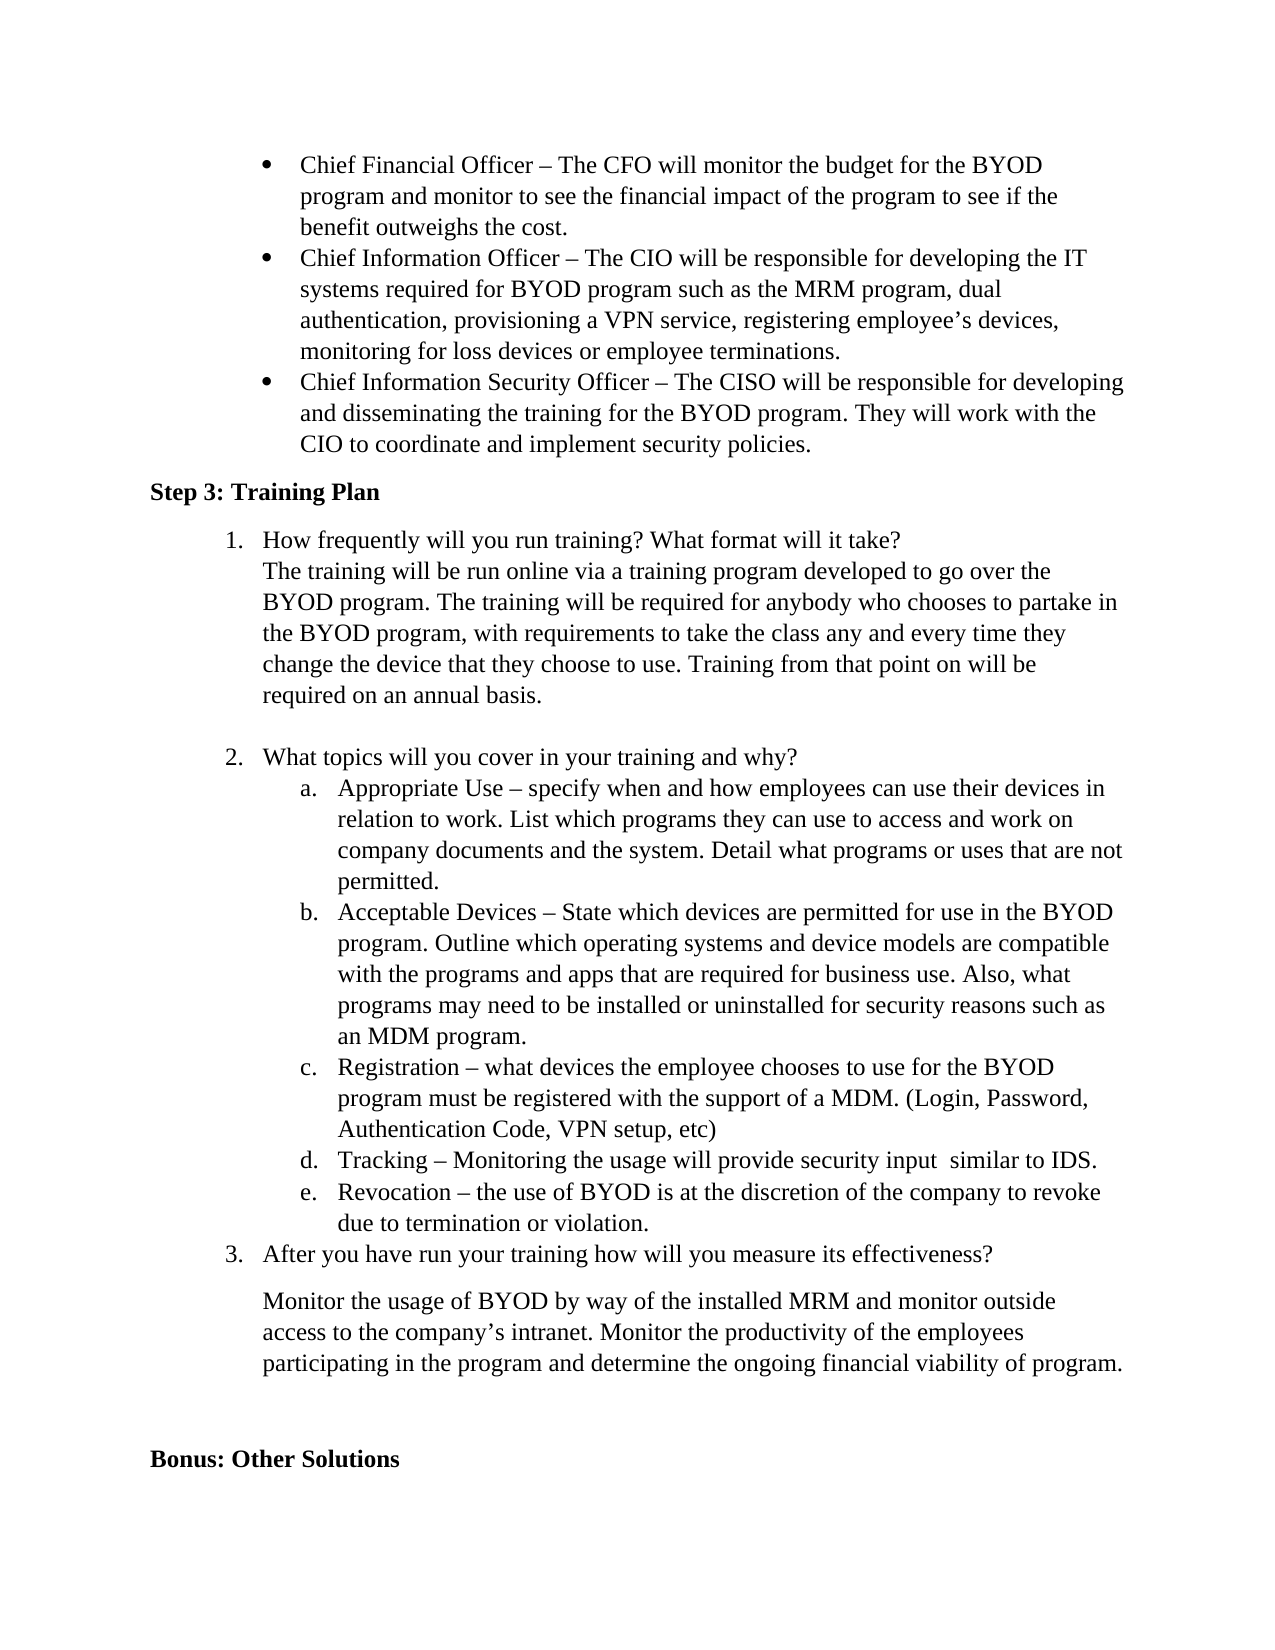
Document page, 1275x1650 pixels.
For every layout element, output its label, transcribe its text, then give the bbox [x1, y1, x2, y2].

list Chief Financial Officer – The CFO will monitor the budget for the BYOD program and monitor to see the financial impact of the program to see if the benefit outweighs the cost. [262, 150, 1125, 241]
list How frequently will you run training? What format will it take? [225, 525, 1125, 553]
list After you have run your training how will you measure its effectiveness? [225, 1239, 1125, 1267]
list Chief Information Security Officer – The CISO will be responsible for developing and disseminating the training for the BYOD program. They will work with the CIO to coordinate and implement security policies. [262, 367, 1125, 458]
text Monitor the usage of BYOD by way of the installed MRM and monitor outside access to the company’s intranet. Monitor the productivity of the employees participating in the program and determine the ongoing financial viability of program. [262, 1286, 1125, 1377]
list The training will be run online via a training program developed to go over the BYOD program. The training will be required for anybody who chooses to partake in the BYOD program, with requirements to take the class any and every time they change the device that they choose to use. Training from that point on will be required on an annual basis. [262, 556, 1125, 709]
list Acceptable Devices – State which devices are permitted for use in the BYOD program. Outline which operating systems and device models are compatible with the programs and apps that are required for business use. Also, what programs may need to be installed or uninstalled for security reasons such as an MDM program. [300, 897, 1125, 1050]
list Appropriate Use – specify when and how employees can use their devices in relation to work. List which programs they can use to access and work on company documents and the system. Detail what programs or uses that are not permitted. [300, 773, 1125, 895]
list Revocation – the use of BYOD is at the discretion of the company to revoke due to termination or violation. [300, 1177, 1125, 1236]
text Step 3: Training Plan [150, 477, 1125, 506]
text Bonus: Other Solutions [150, 1444, 1125, 1473]
list What topics will you cover in your training and why? [225, 742, 1125, 771]
list Chief Information Officer – The CIO will be responsible for developing the IT systems required for BYOD program such as the MRM program, dual authentication, provisioning a VPN service, registering employee’s devices, monitoring for loss devices or employee terminations. [262, 243, 1125, 365]
list Registration – what devices the employee chooses to use for the BYOD program must be registered with the support of a MDM. (Login, Password, Authentication Code, VPN setup, etc) [300, 1052, 1125, 1143]
list Tracking – Monitoring the usage will provide security input similar to IDS. [300, 1146, 1125, 1174]
